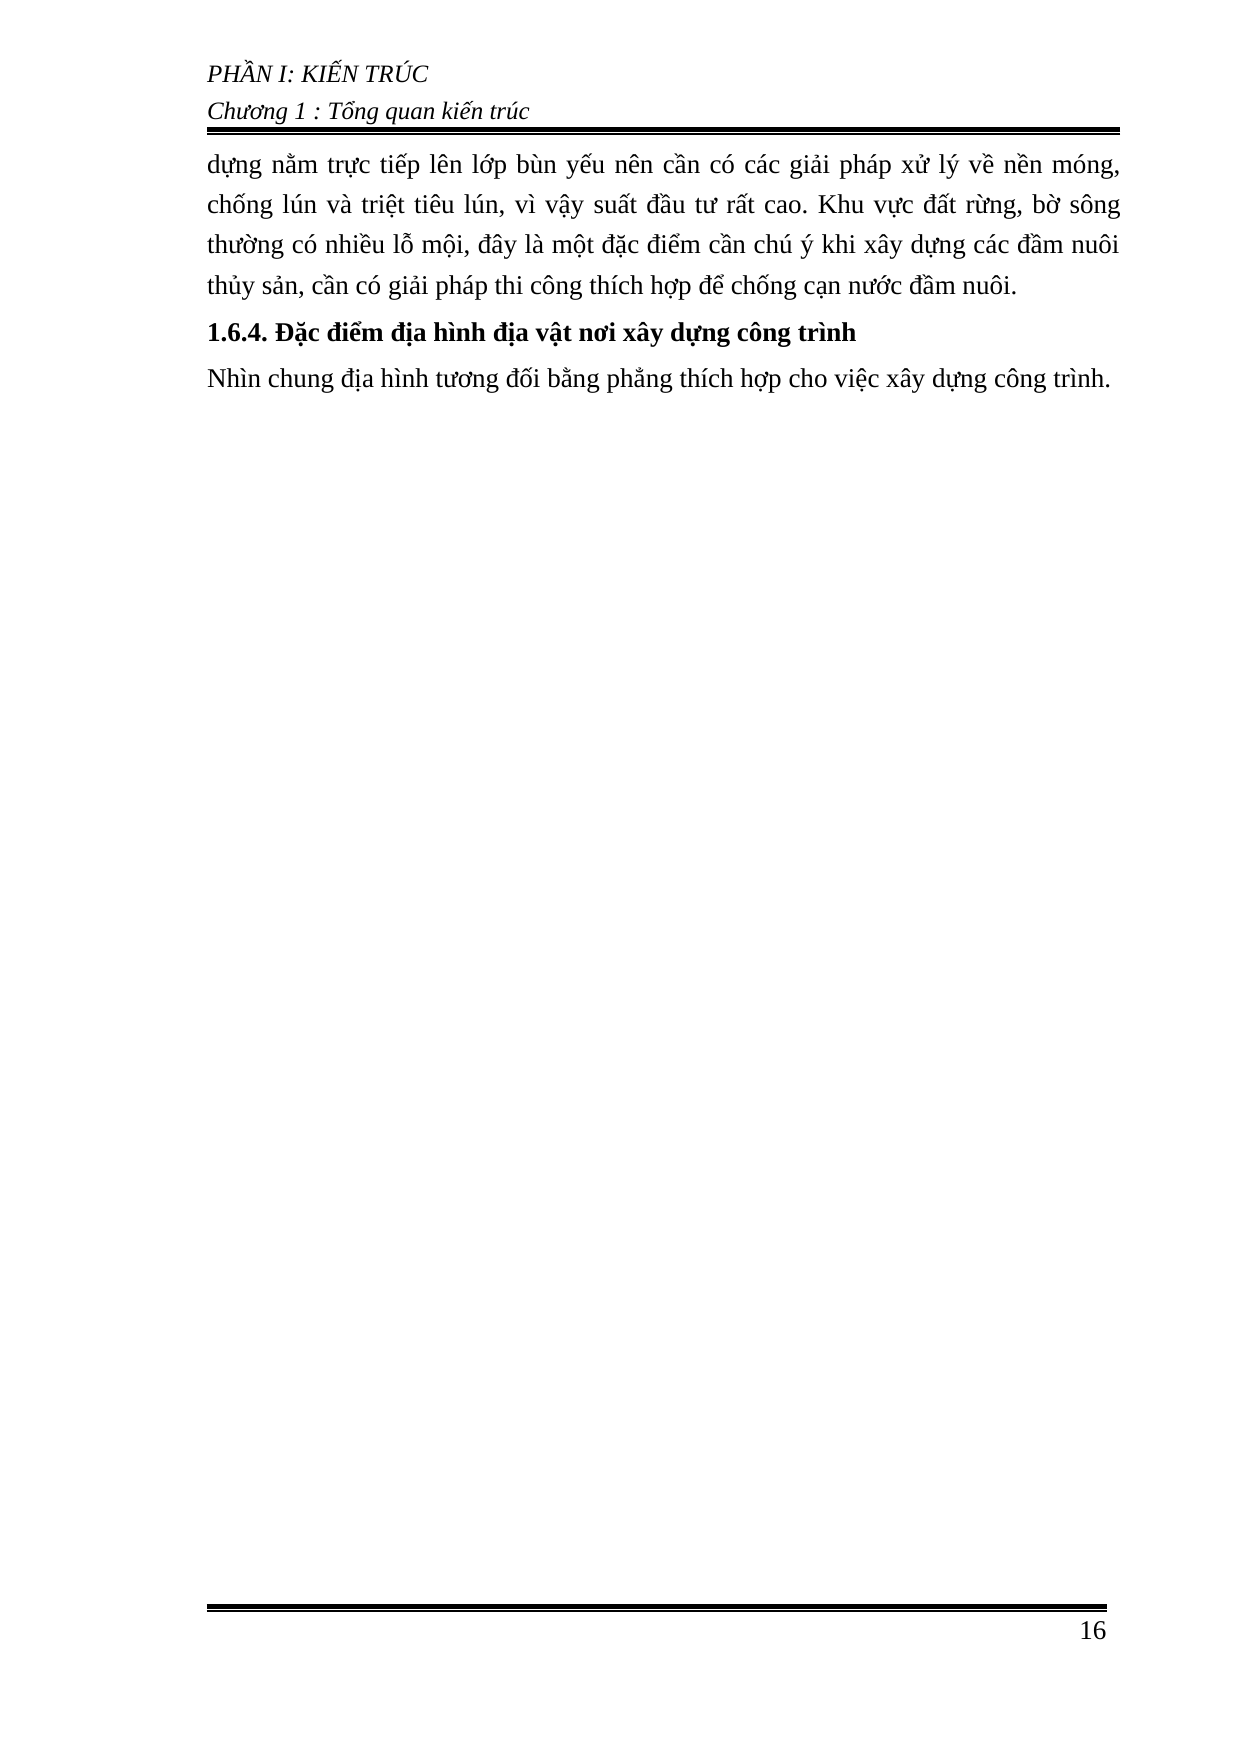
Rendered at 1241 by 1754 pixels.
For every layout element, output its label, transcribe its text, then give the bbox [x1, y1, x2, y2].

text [207, 148, 1122, 300]
text Nhìn chung địa hình tương đối bằng phẳng thích hợp cho việc xây dựng công trình. [207, 362, 1122, 393]
subtitle Đặc điểm địa hình địa vật nơi xây dựng công trình [207, 316, 1122, 347]
